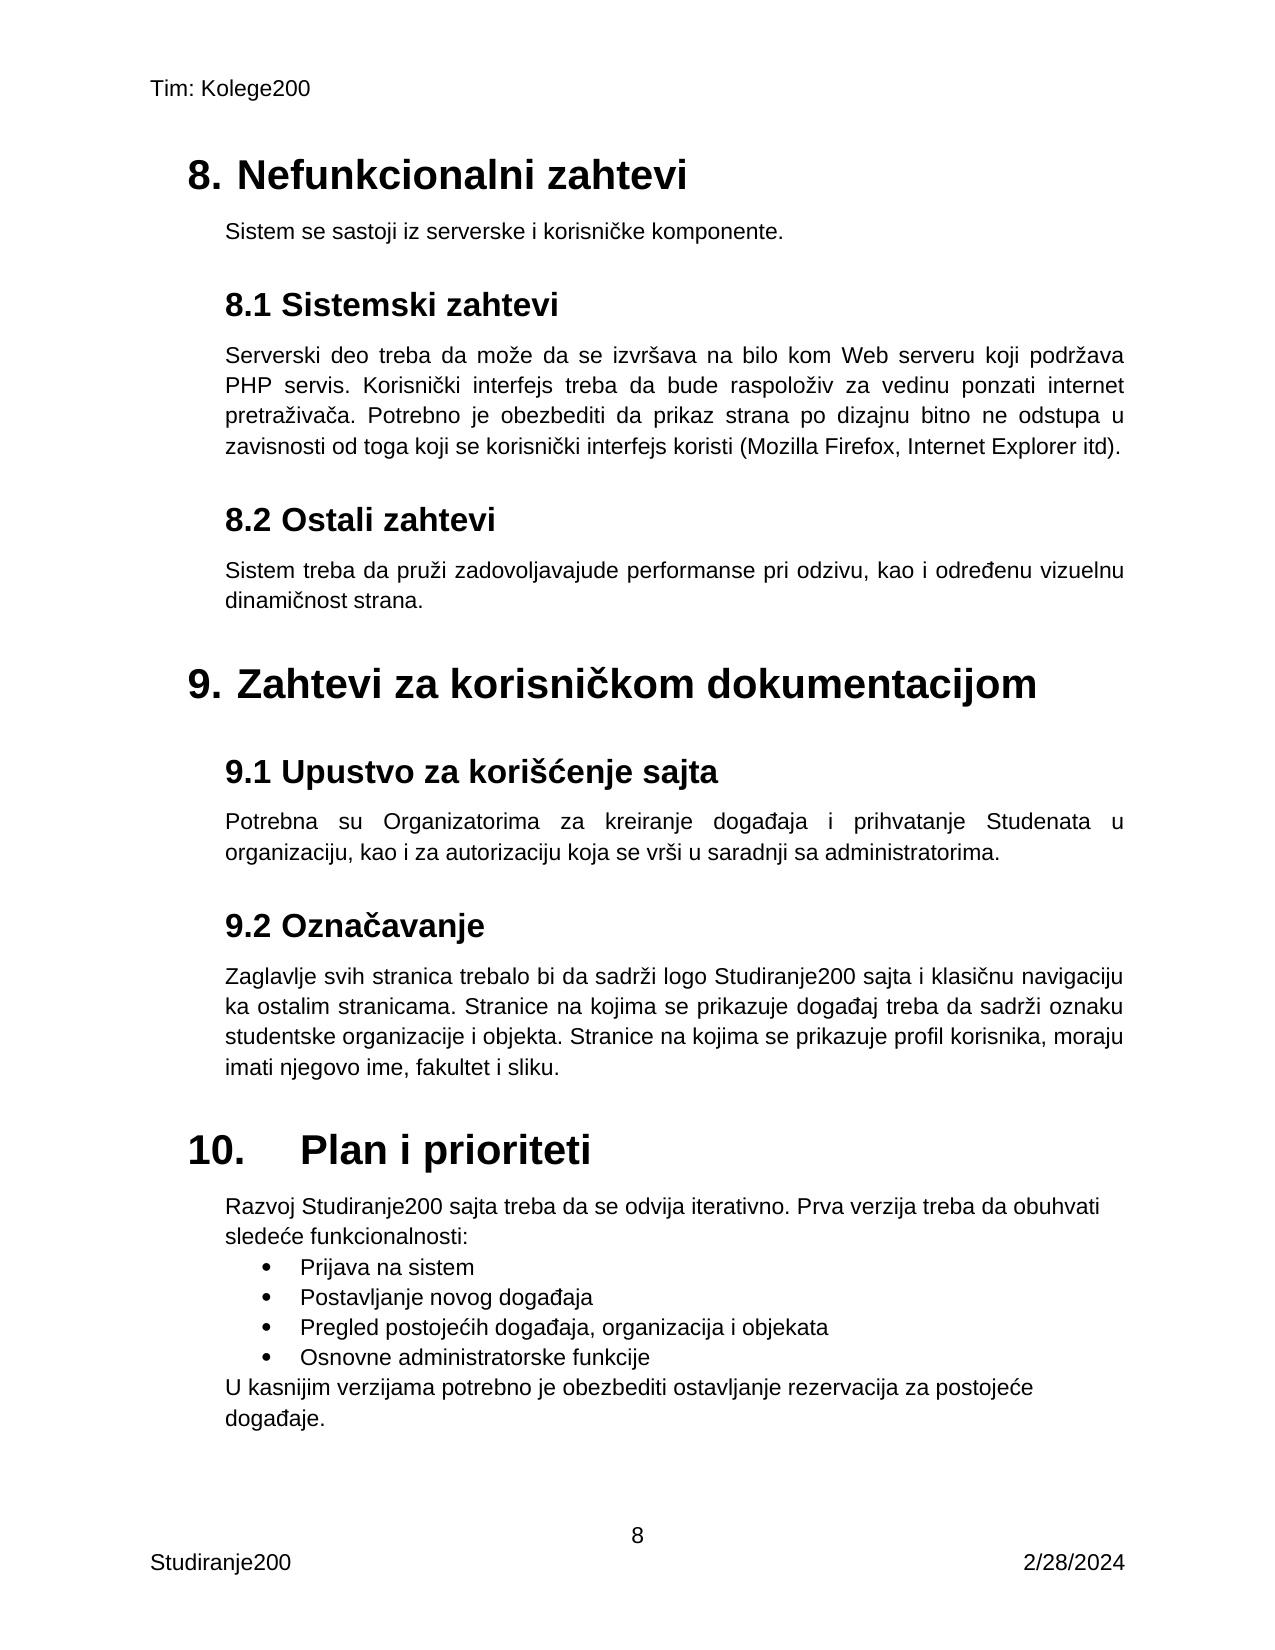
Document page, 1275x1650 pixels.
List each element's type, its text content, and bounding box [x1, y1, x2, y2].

list Pregled postojećih događaja, organizacija i objekata [262, 1314, 1125, 1340]
text Serverski deo treba da može da se izvršava na bilo kom Web serveru koji podržava PHP servis. Korisnički interfejs treba da bude raspoloživ za vedinu ponzati internet pretraživača. Potrebno je obezbediti da prikaz strana po dizajnu bitno ne odstupa u zavisnosti od toga koji se korisnički interfejs koristi (Mozilla Firefox, Internet Explorer itd). [225, 342, 1125, 459]
subtitle Zahtevi za korisničkom dokumentacijom [187, 659, 1125, 707]
text Razvoj Studiranje200 sajta treba da se odvija iterativno. Prva verzija treba da obuhvati sledeće funkcionalnosti: [225, 1193, 1125, 1249]
subtitle Nefunkcionalni zahtevi [187, 150, 1125, 198]
subtitle Ostali zahtevi [225, 500, 1125, 539]
list Prijava na sistem [262, 1253, 1125, 1280]
subtitle Upustvo za korišćenje sajta [225, 752, 1125, 790]
text Sistem se sastoji iz serverske i korisničke komponente. [225, 218, 1125, 244]
subtitle Označavanje [225, 906, 1125, 945]
list Osnovne administratorske funkcije [262, 1344, 1125, 1370]
text U kasnijim verzijama potrebno je obezbediti ostavljanje rezervacija za postojeće događaje. [225, 1374, 1125, 1431]
text Potrebna su Organizatorima za kreiranje događaja i prihvatanje Studenata u organizaciju, kao i za autorizaciju koja se vrši u saradnji sa administratorima. [225, 808, 1125, 865]
subtitle Plan i prioriteti [187, 1125, 1125, 1173]
text Zaglavlje svih stranica trebalo bi da sadrži logo Studiranje200 sajta i klasičnu navigaciju ka ostalim stranicama. Stranice na kojima se prikazuje događaj treba da sadrži oznaku studentske organizacije i objekta. Stranice na kojima se prikazuje profil korisnika, moraju imati njegovo ime, fakultet i sliku. [225, 963, 1125, 1080]
subtitle Sistemski zahtevi [225, 285, 1125, 324]
text Sistem treba da pruži zadovoljavajude performanse pri odzivu, kao i određenu vizuelnu dinamičnost strana. [225, 557, 1125, 613]
list Postavljanje novog događaja [262, 1284, 1125, 1310]
